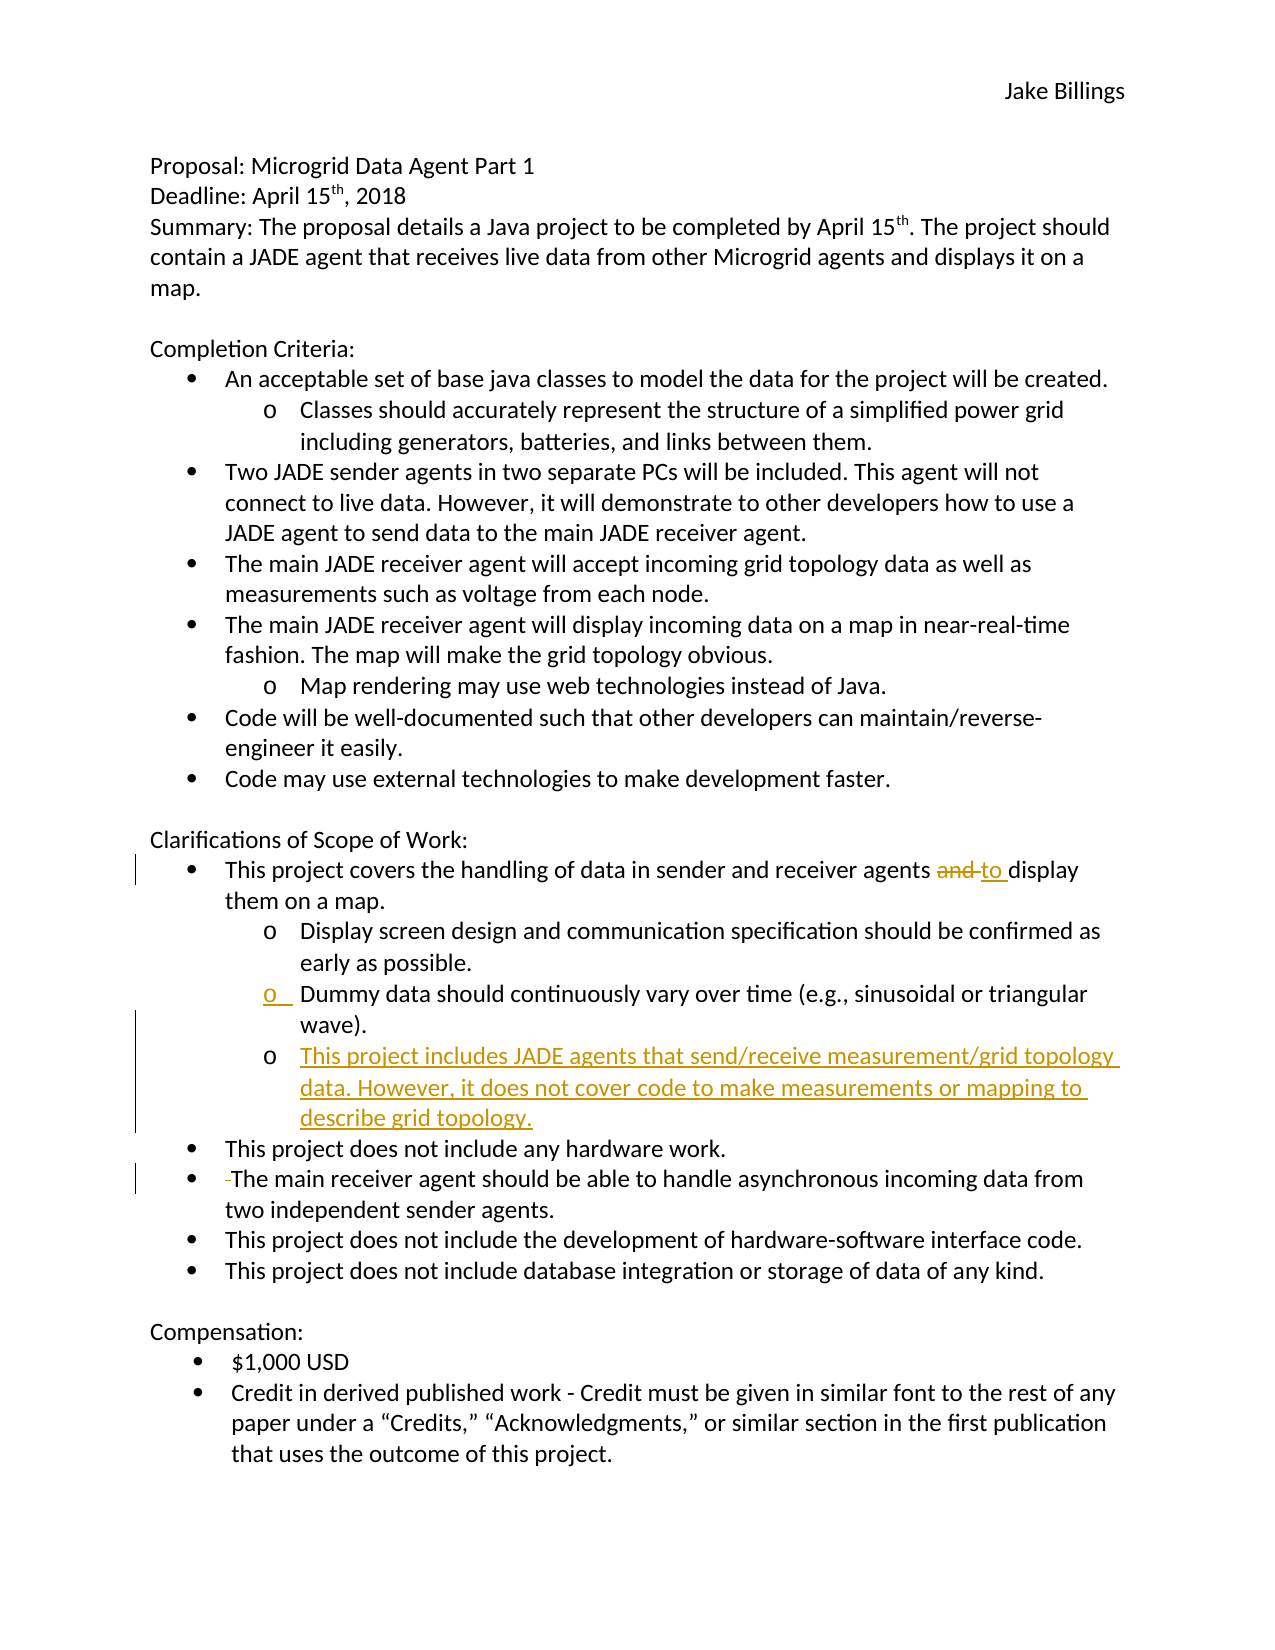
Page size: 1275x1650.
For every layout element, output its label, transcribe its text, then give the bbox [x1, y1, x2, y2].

list The main receiver agent should be able to handle asynchronous incoming data from two independent sender agents. [187, 1163, 1125, 1224]
text Clarifications of Scope of Work: [150, 824, 1125, 854]
list Map rendering may use web technologies instead of Java. [262, 670, 1125, 702]
list Code will be well-documented such that other developers can maintain/reverse-engineer it easily. [187, 702, 1125, 763]
list Dummy data should continuously vary over time (e.g., sinusoidal or triangular wave). [262, 978, 1125, 1040]
text Deadline: April 15th, 2018 [150, 181, 1125, 211]
list This project does not include the development of hardware-software interface code. [187, 1224, 1125, 1255]
list This project does not include database integration or storage of data of any kind. [187, 1255, 1125, 1286]
text Summary: The proposal details a Java project to be completed by April 15th. The project should contain a JADE agent that receives live data from other Microgrid agents and displays it on a map. [150, 211, 1125, 303]
list Display screen design and communication specification should be confirmed as early as possible. [262, 916, 1125, 978]
text Completion Criteria: [150, 333, 1125, 364]
text Compensation: [150, 1316, 1125, 1347]
list Two JADE sender agents in two separate PCs will be included. This agent will not connect to live data. However, it will demonstrate to other developers how to use a JADE agent to send data to the main JADE receiver agent. [187, 456, 1125, 548]
list The main JADE receiver agent will accept incoming grid topology data as well as measurements such as voltage from each node. [187, 548, 1125, 609]
list Credit in derived published work - Credit must be given in similar font to the rest of any paper under a “Credits,” “Acknowledgments,” or similar section in the first publication that uses the outcome of this project. [193, 1377, 1125, 1469]
list Classes should accurately represent the structure of a simplified power grid including generators, batteries, and links between them. [262, 394, 1125, 456]
list This project covers the handling of data in sender and receiver agents display them on a map. [187, 854, 1125, 916]
list An acceptable set of base java classes to model the data for the project will be created. [187, 364, 1125, 394]
list $1,000 USD [193, 1347, 1125, 1377]
list This project does not include any hardware work. [187, 1133, 1125, 1163]
text Proposal: Microgrid Data Agent Part 1 [150, 150, 1125, 181]
list The main JADE receiver agent will display incoming data on a map in near-real-time fashion. The map will make the grid topology obvious. [187, 609, 1125, 670]
list Code may use external technologies to make development faster. [187, 763, 1125, 793]
